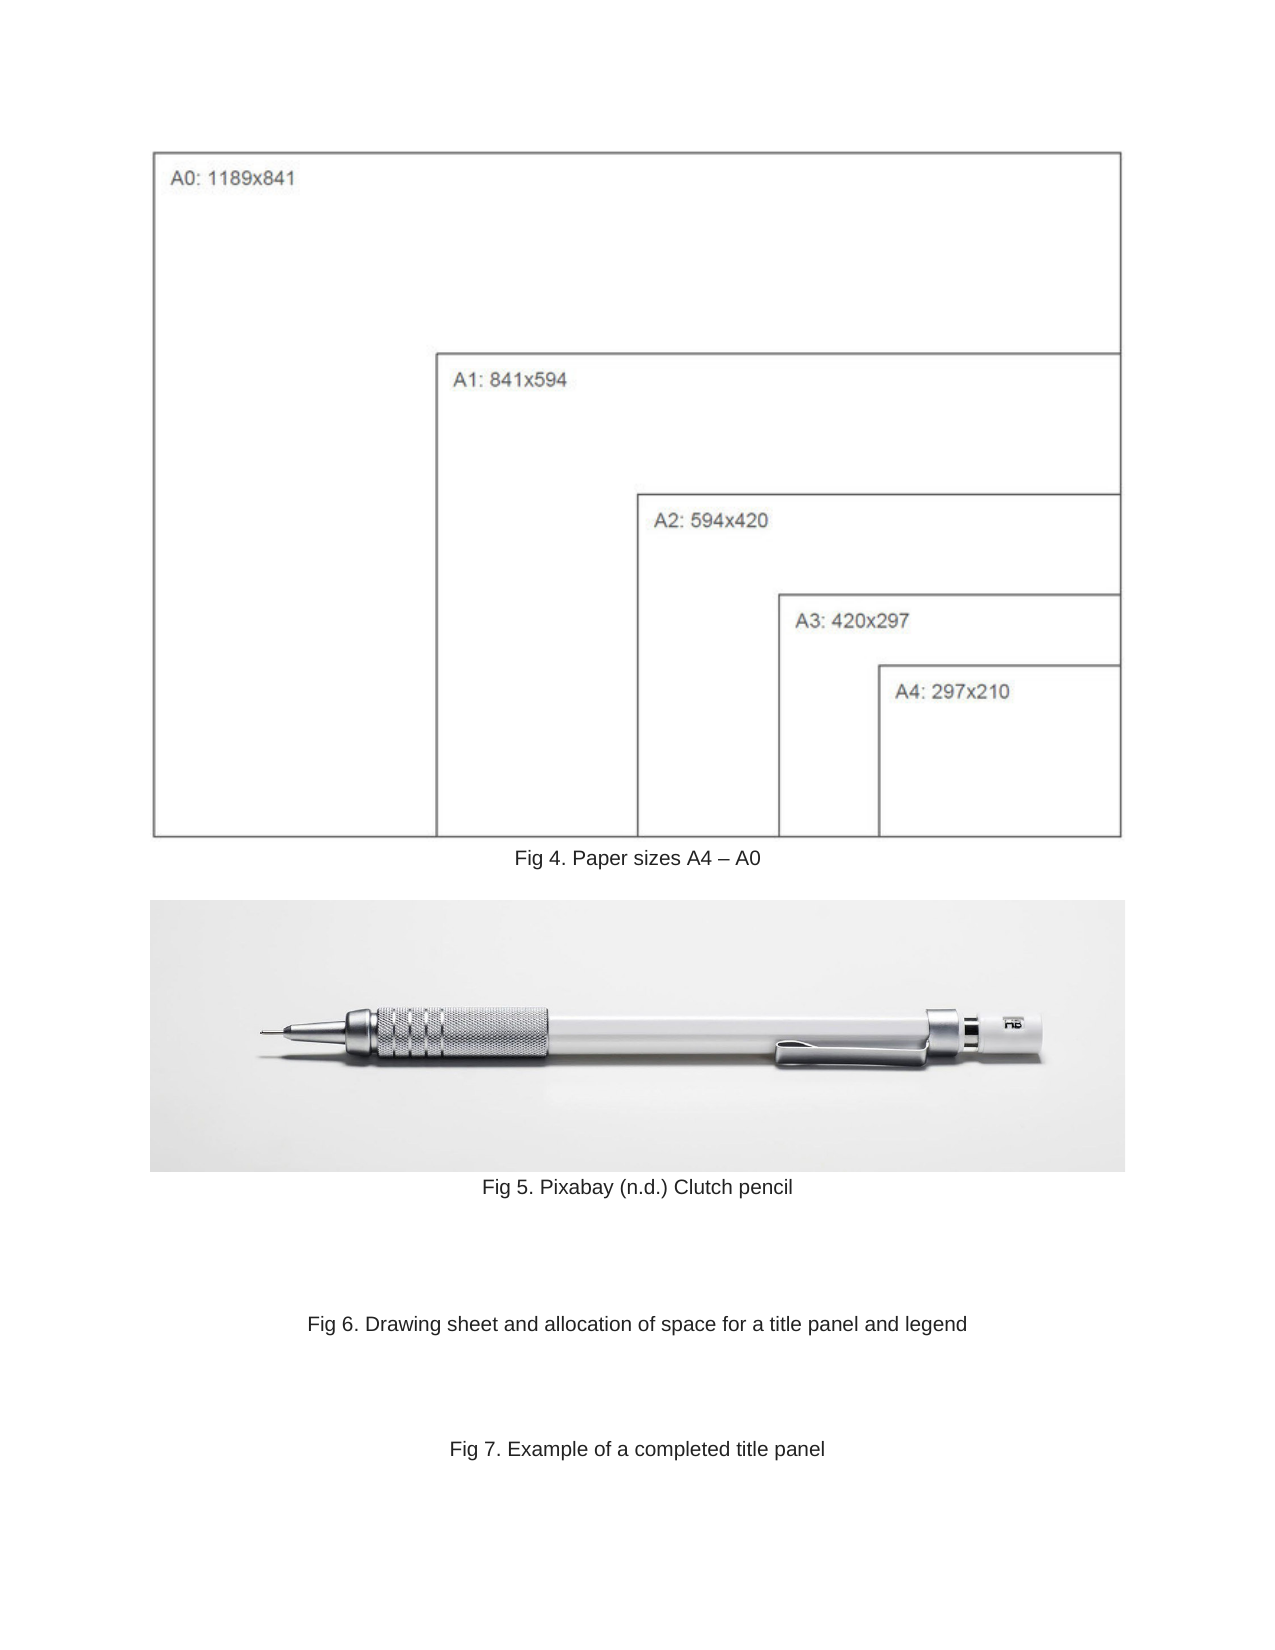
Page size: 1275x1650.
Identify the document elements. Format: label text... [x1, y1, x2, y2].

text Fig 7. Example of a completed title panel [150, 1437, 1125, 1461]
picture [150, 900, 1125, 1172]
picture [150, 150, 1125, 842]
text Fig 4. Paper sizes A4 – A0 [150, 846, 1125, 869]
text Fig 5. Pixabay (n.d.) Clutch pencil [150, 1175, 1125, 1199]
text Fig 6. Drawing sheet and allocation of space for a title panel and legend [150, 1312, 1125, 1336]
